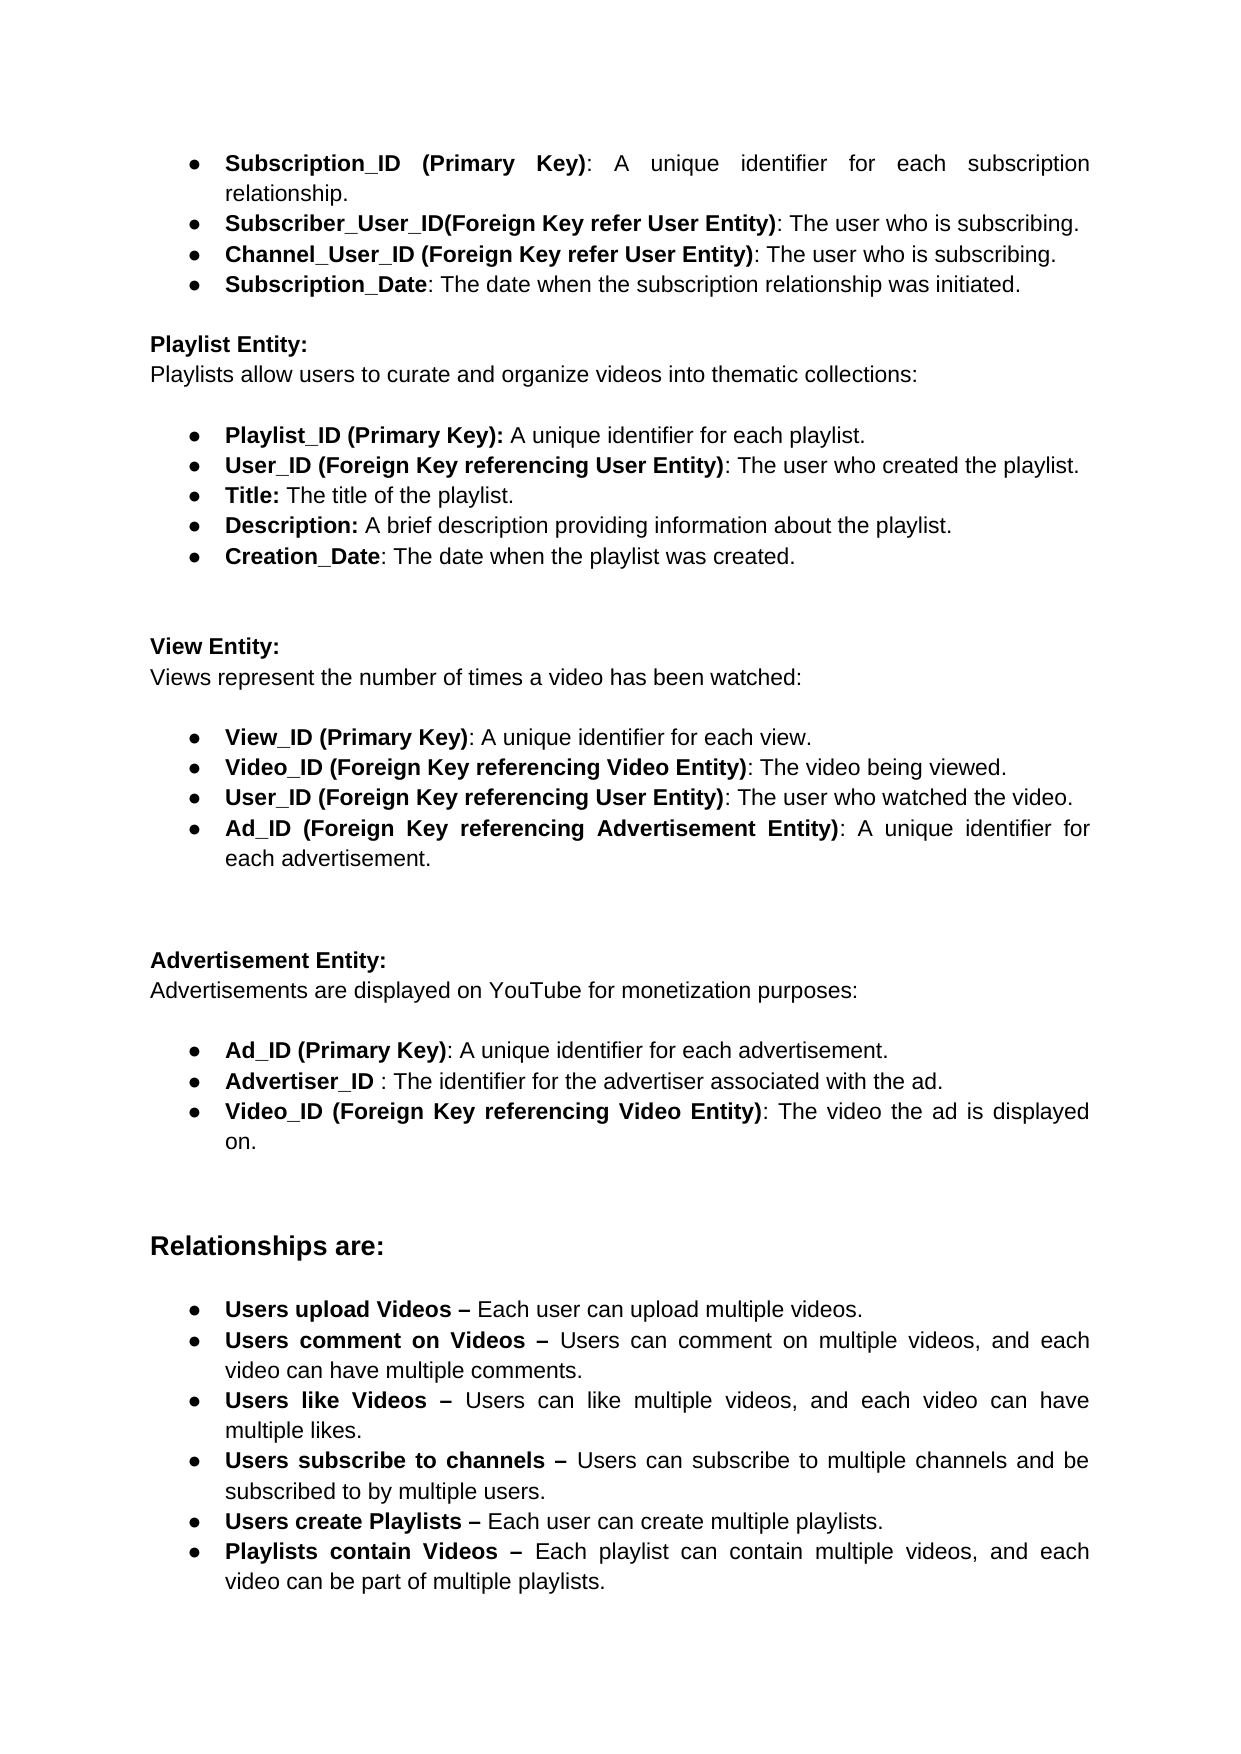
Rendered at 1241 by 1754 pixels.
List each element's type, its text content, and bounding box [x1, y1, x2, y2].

list Users like Videos – Users can like multiple videos, and each video can have multiple likes. [187, 1387, 1090, 1443]
list Users comment on Videos – Users can comment on multiple videos, and each video can have multiple comments. [187, 1327, 1090, 1383]
list Ad_ID (Foreign Key referencing Advertisement Entity): A unique identifier for each advertisement. [187, 814, 1090, 871]
list Subscription_Date: The date when the subscription relationship was initiated. [187, 271, 1090, 297]
list Creation_Date: The date when the playlist was created. [187, 543, 1090, 569]
list Subscriber_User_ID(Foreign Key refer User Entity): The user who is subscribing. [187, 210, 1090, 237]
list User_ID (Foreign Key referencing User Entity): The user who watched the video. [187, 784, 1090, 811]
text Views represent the number of times a video has been watched: [150, 663, 1090, 690]
list User_ID (Foreign Key referencing User Entity): The user who created the playlist. [187, 452, 1090, 478]
text Advertisements are displayed on YouTube for monetization purposes: [150, 977, 1090, 1003]
list Video_ID (Foreign Key referencing Video Entity): The video being viewed. [187, 754, 1090, 781]
list Users upload Videos – Each user can upload multiple videos. [187, 1296, 1090, 1323]
text View Entity: [150, 633, 1090, 660]
list Users create Playlists – Each user can create multiple playlists. [187, 1508, 1090, 1534]
list Playlists contain Videos – Each playlist can contain multiple videos, and each video can be part of multiple playlists. [187, 1538, 1090, 1594]
text Playlists allow users to curate and organize videos into thematic collections: [150, 361, 1090, 388]
list Subscription_ID (Primary Key): A unique identifier for each subscription relationship. [187, 150, 1090, 207]
list Title: The title of the playlist. [187, 482, 1090, 509]
list Ad_ID (Primary Key): A unique identifier for each advertisement. [187, 1037, 1090, 1064]
text Advertisement Entity: [150, 947, 1090, 973]
list View_ID (Primary Key): A unique identifier for each view. [187, 724, 1090, 750]
text Relationships are: [150, 1230, 1090, 1261]
text Playlist Entity: [150, 331, 1090, 358]
list Playlist_ID (Primary Key): A unique identifier for each playlist. [187, 422, 1090, 448]
list Advertiser_ID : The identifier for the advertiser associated with the ad. [187, 1068, 1090, 1094]
list Description: A brief description providing information about the playlist. [187, 512, 1090, 539]
list Users subscribe to channels – Users can subscribe to multiple channels and be subscribed to by multiple users. [187, 1447, 1090, 1504]
list Channel_User_ID (Foreign Key refer User Entity): The user who is subscribing. [187, 241, 1090, 267]
list Video_ID (Foreign Key referencing Video Entity): The video the ad is displayed on. [187, 1098, 1090, 1154]
